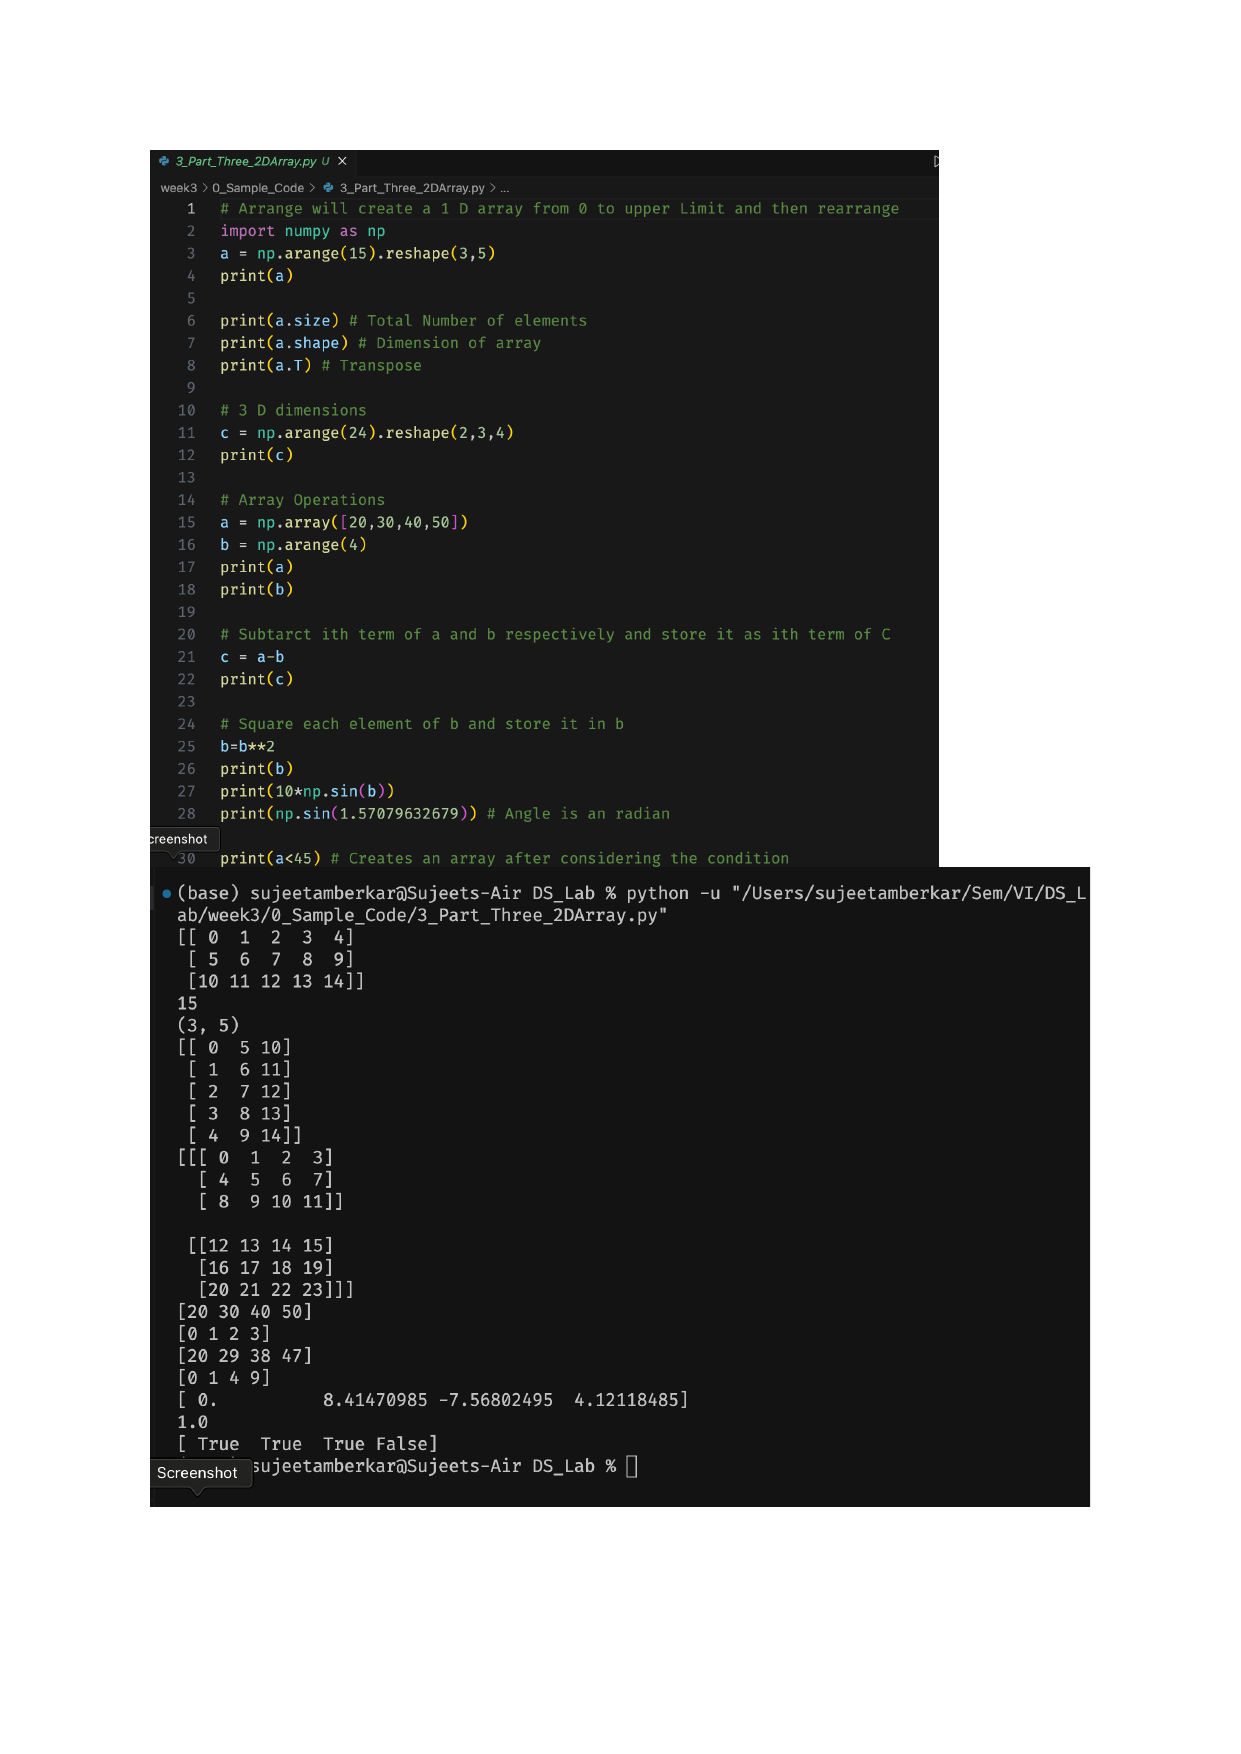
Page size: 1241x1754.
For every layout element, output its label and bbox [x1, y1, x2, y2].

picture [150, 150, 1091, 1507]
